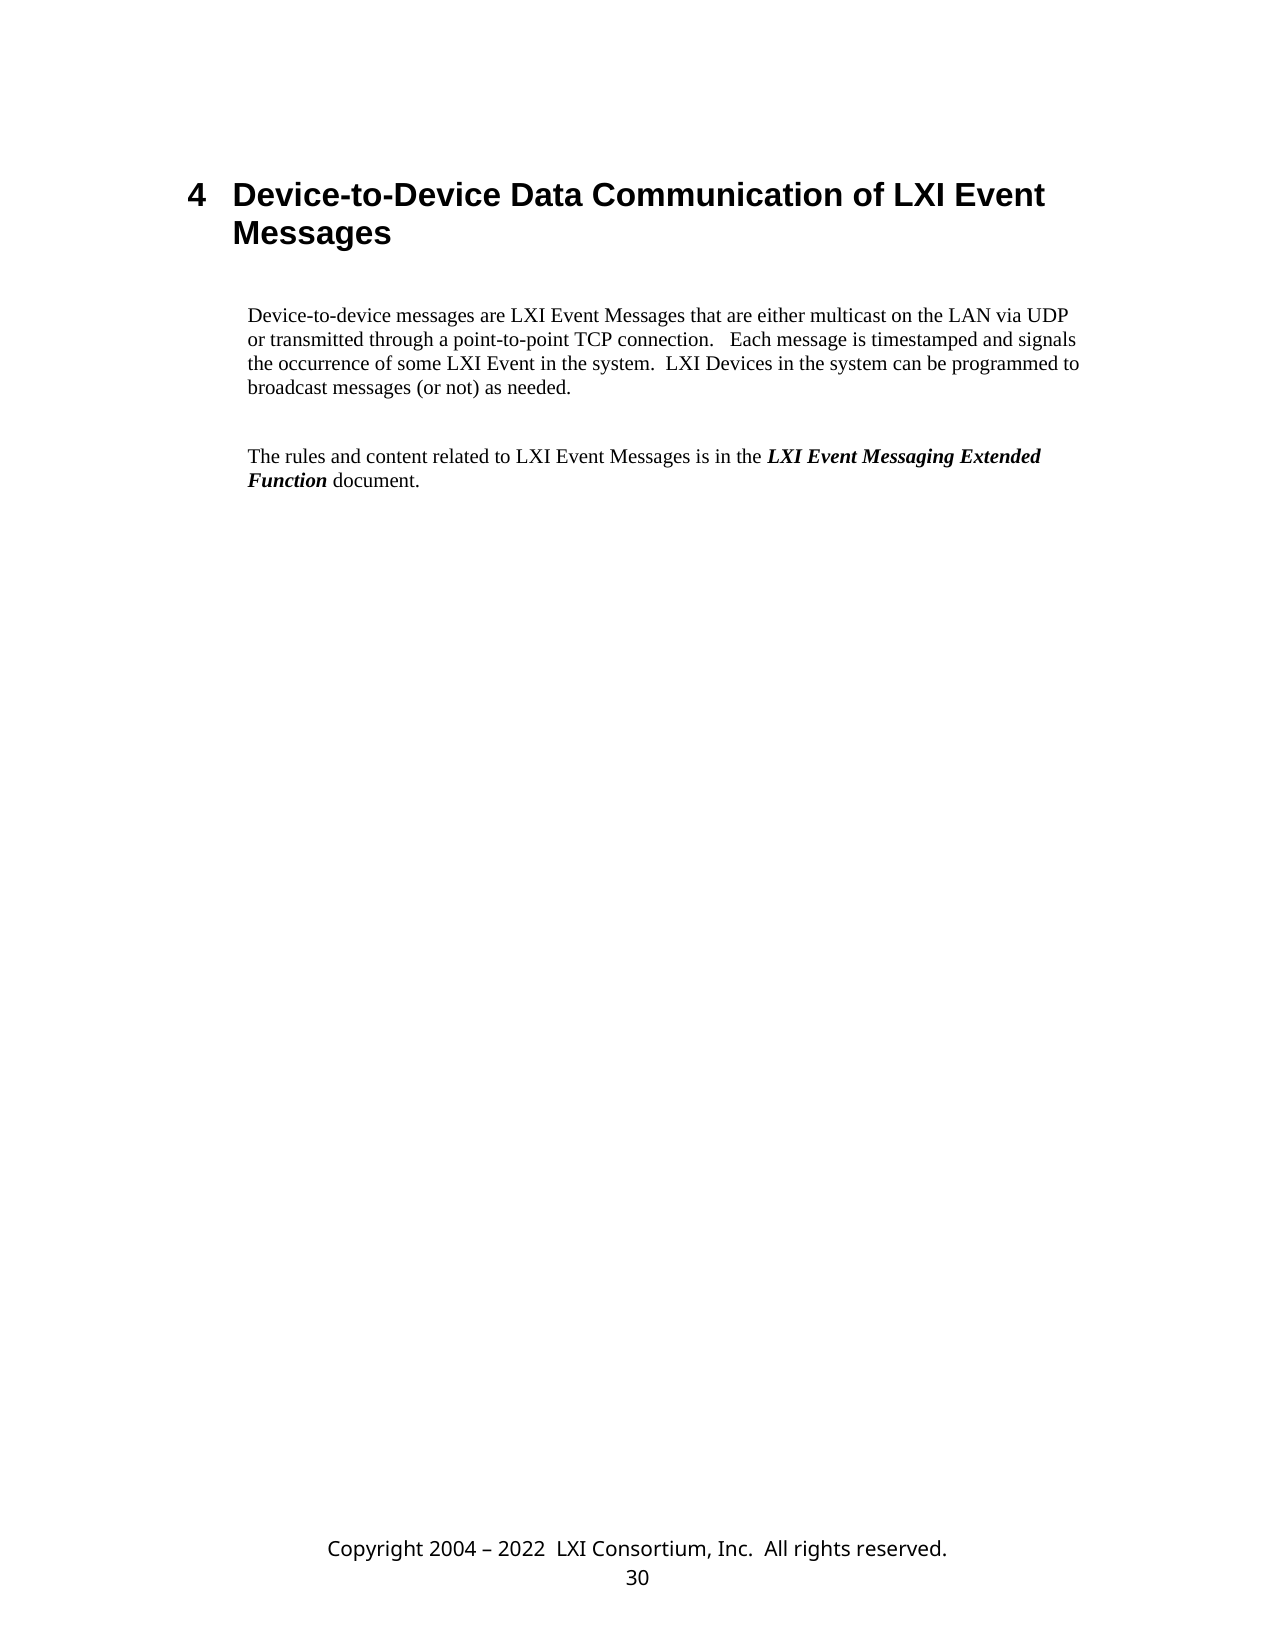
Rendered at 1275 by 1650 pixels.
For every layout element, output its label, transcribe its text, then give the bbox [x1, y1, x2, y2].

text Device-to-device messages are LXI Event Messages that are either multicast on the LAN via UDP or transmitted through a point-to-point TCP connection. Each message is timestamped and signals the occurrence of some LXI Event in the system. LXI Devices in the system can be programmed to broadcast messages (or not) as needed. [247, 303, 1087, 399]
subtitle Device-to-Device Data Communication of LXI Event Messages [187, 175, 1087, 252]
text The rules and content related to LXI Event Messages is in the LXI Event Messaging Extended Function document. [247, 444, 1087, 492]
